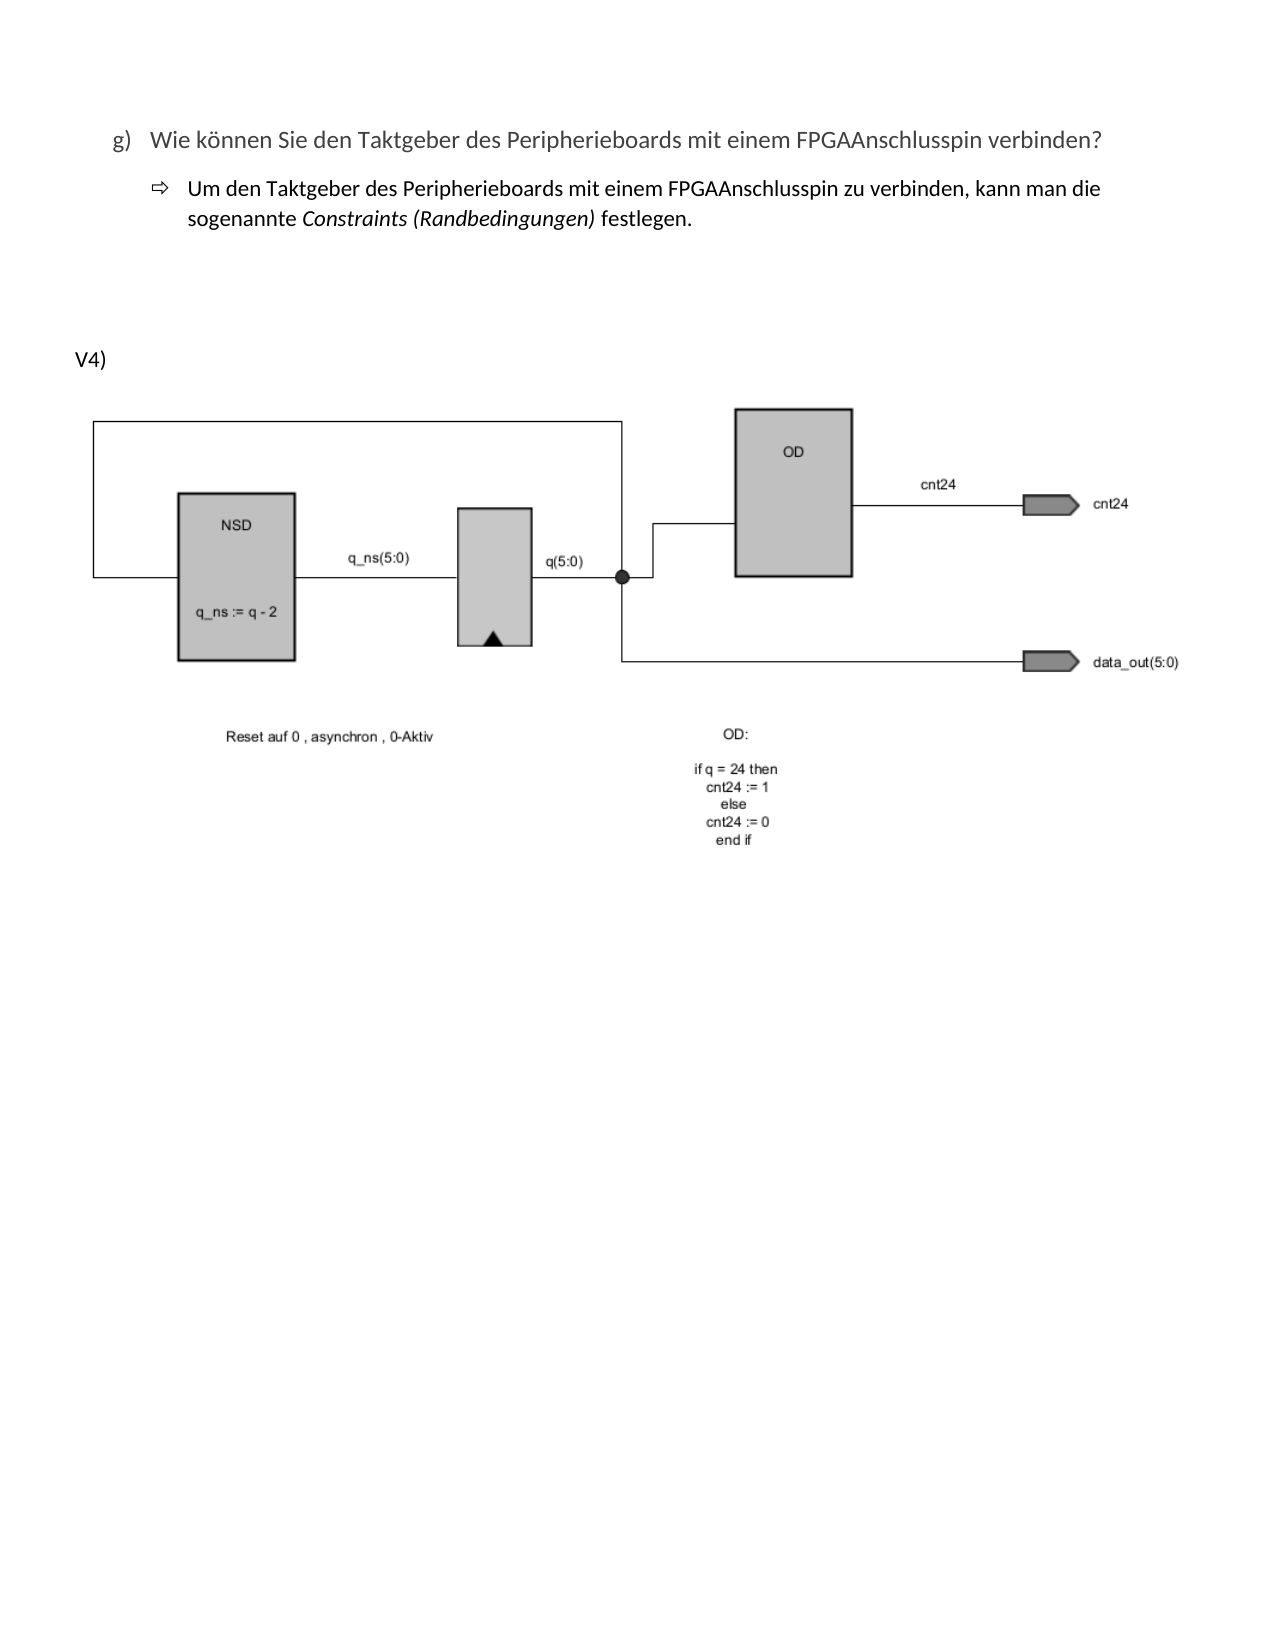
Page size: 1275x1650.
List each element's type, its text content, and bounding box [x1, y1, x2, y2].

text V4) [75, 345, 1200, 373]
subtitle Wie können Sie den Taktgeber des Peripherieboards mit einem FPGAAnschlusspin verbinden? [112, 124, 1200, 155]
picture [75, 391, 1200, 869]
list Um den Taktgeber des Peripherieboards mit einem FPGAAnschlusspin zu verbinden, kann man die sogenannte Constraints (Randbedingungen) festlegen. [150, 174, 1200, 232]
